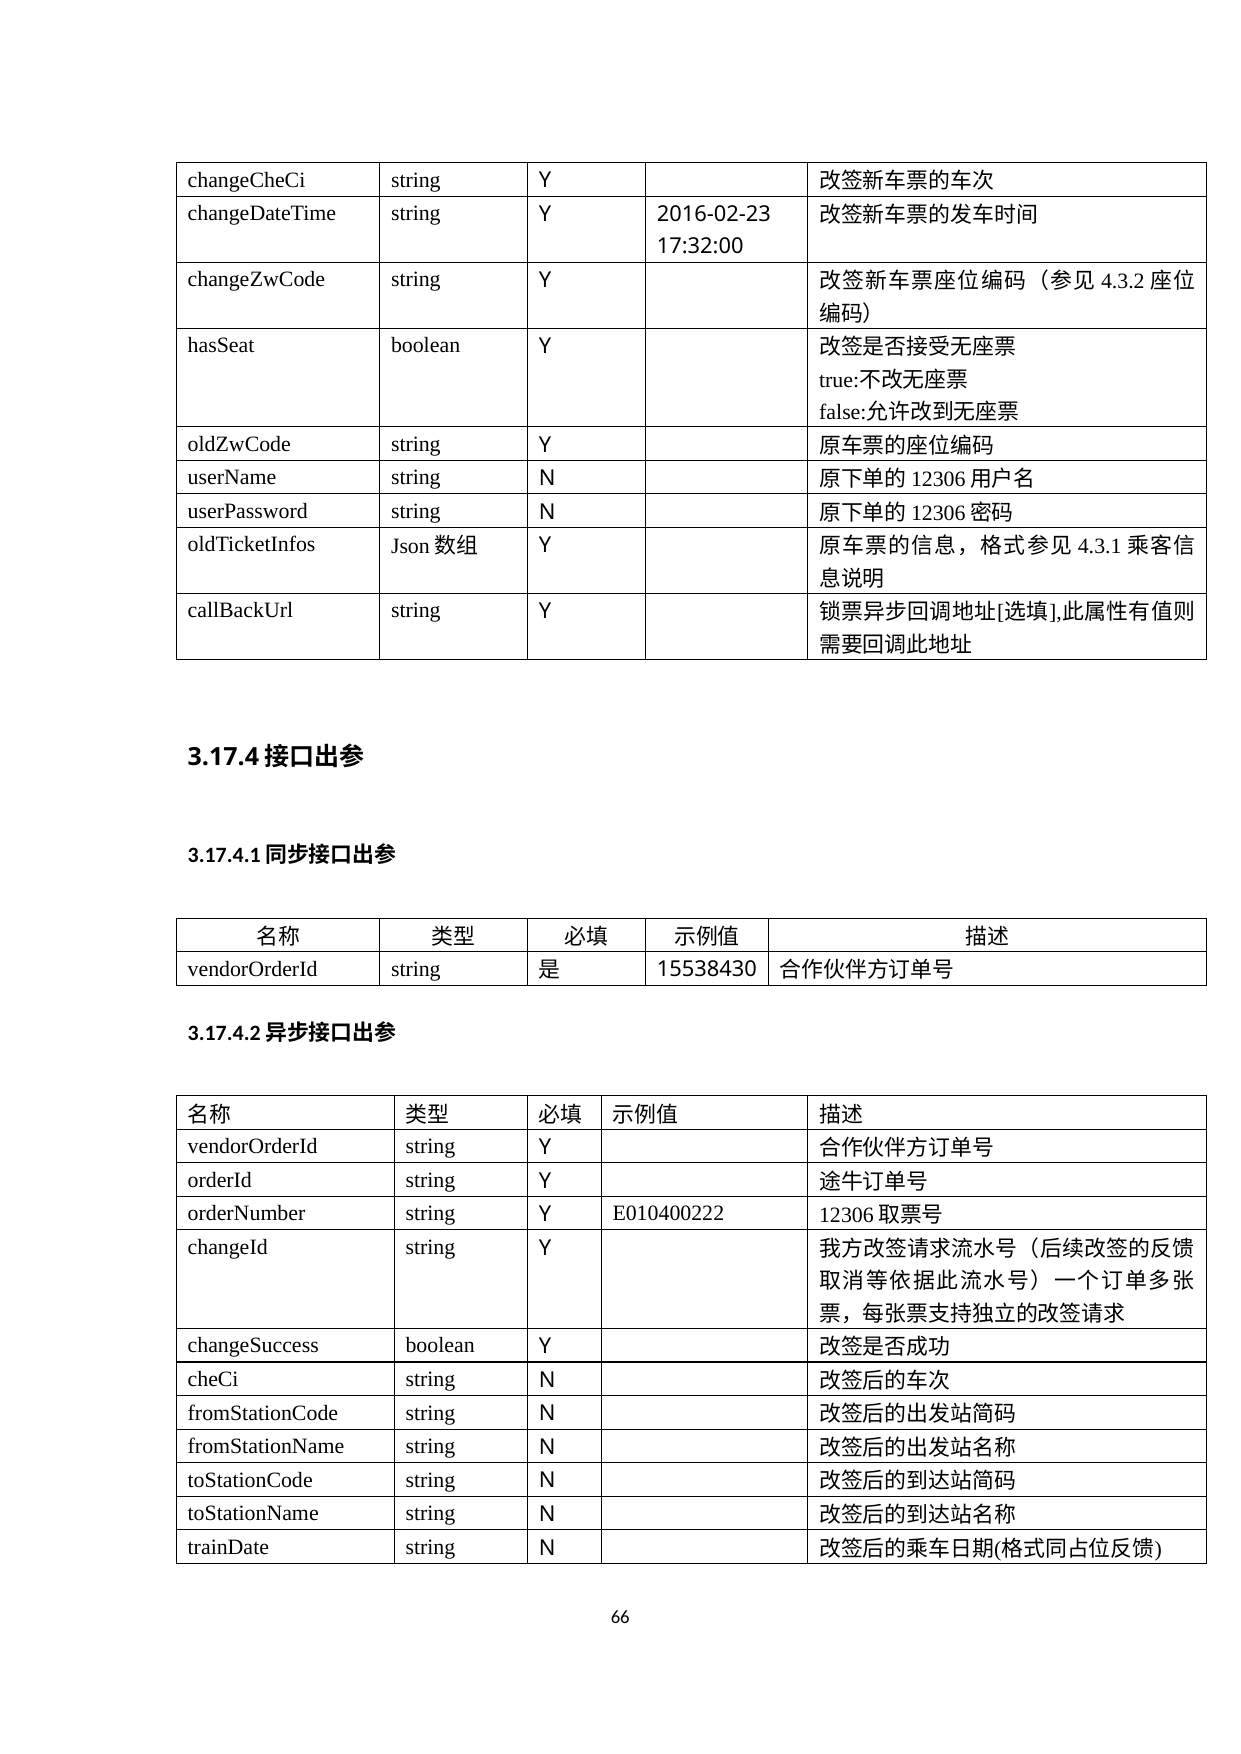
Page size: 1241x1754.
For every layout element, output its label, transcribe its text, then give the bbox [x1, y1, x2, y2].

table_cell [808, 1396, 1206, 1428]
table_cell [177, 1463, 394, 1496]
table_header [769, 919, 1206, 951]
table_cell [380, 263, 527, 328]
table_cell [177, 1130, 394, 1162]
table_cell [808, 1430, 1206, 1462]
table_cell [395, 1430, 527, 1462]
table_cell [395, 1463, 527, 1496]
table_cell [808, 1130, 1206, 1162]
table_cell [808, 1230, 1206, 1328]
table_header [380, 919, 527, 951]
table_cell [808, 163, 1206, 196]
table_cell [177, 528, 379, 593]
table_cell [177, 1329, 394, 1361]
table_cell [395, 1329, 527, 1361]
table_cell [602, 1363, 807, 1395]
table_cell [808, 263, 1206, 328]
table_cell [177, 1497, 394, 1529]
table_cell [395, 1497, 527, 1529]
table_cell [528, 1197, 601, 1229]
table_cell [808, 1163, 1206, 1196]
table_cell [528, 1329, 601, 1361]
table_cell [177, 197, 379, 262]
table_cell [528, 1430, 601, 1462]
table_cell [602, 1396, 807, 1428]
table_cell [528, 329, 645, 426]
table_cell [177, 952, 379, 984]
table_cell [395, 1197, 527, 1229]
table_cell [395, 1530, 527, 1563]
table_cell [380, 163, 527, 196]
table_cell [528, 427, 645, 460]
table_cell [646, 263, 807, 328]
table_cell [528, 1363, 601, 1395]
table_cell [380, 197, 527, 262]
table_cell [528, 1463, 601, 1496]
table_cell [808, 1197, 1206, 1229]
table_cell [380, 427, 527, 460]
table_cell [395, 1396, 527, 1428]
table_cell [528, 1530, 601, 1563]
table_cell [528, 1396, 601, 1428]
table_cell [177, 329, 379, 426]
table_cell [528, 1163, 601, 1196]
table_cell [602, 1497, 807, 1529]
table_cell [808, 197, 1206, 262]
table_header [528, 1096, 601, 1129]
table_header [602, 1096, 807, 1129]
subtitle 3.17.4.1同步接口出参 [187, 837, 1053, 869]
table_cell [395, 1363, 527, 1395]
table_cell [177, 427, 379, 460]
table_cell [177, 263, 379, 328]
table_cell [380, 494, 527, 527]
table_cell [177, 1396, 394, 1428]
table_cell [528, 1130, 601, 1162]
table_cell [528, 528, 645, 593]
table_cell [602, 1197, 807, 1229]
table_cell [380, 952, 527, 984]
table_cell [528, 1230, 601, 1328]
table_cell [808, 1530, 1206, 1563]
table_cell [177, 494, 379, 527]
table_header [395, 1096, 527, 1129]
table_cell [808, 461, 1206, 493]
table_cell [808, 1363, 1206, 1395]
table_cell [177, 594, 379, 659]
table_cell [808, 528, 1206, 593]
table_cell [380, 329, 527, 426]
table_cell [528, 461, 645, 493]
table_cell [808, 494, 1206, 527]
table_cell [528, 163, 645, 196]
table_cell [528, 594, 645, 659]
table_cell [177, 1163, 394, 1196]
subtitle 3.17.4接口出参 [187, 722, 1053, 787]
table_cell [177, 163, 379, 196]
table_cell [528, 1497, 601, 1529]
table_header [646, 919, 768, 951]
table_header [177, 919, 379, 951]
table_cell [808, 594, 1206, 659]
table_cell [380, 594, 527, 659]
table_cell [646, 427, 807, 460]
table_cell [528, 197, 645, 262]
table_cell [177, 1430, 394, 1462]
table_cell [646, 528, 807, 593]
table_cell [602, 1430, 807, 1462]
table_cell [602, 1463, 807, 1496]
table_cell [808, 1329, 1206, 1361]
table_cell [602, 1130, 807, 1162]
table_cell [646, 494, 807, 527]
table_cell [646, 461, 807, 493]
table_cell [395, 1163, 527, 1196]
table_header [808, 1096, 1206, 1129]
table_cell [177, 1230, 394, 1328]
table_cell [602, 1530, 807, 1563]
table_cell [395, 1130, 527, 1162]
subtitle 3.17.4.2异步接口出参 [187, 1015, 1053, 1047]
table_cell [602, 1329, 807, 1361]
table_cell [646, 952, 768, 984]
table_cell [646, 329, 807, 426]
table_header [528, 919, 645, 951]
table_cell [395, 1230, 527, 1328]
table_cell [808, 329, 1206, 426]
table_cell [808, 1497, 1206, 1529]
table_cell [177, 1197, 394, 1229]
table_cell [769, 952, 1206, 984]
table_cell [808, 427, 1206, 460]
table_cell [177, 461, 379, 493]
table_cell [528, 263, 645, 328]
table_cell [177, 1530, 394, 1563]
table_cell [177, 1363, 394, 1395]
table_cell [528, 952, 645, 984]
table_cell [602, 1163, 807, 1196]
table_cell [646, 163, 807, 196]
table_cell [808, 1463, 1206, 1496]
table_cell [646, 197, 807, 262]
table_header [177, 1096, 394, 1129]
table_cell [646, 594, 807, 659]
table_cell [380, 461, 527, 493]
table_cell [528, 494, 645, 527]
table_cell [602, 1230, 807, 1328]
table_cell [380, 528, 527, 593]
